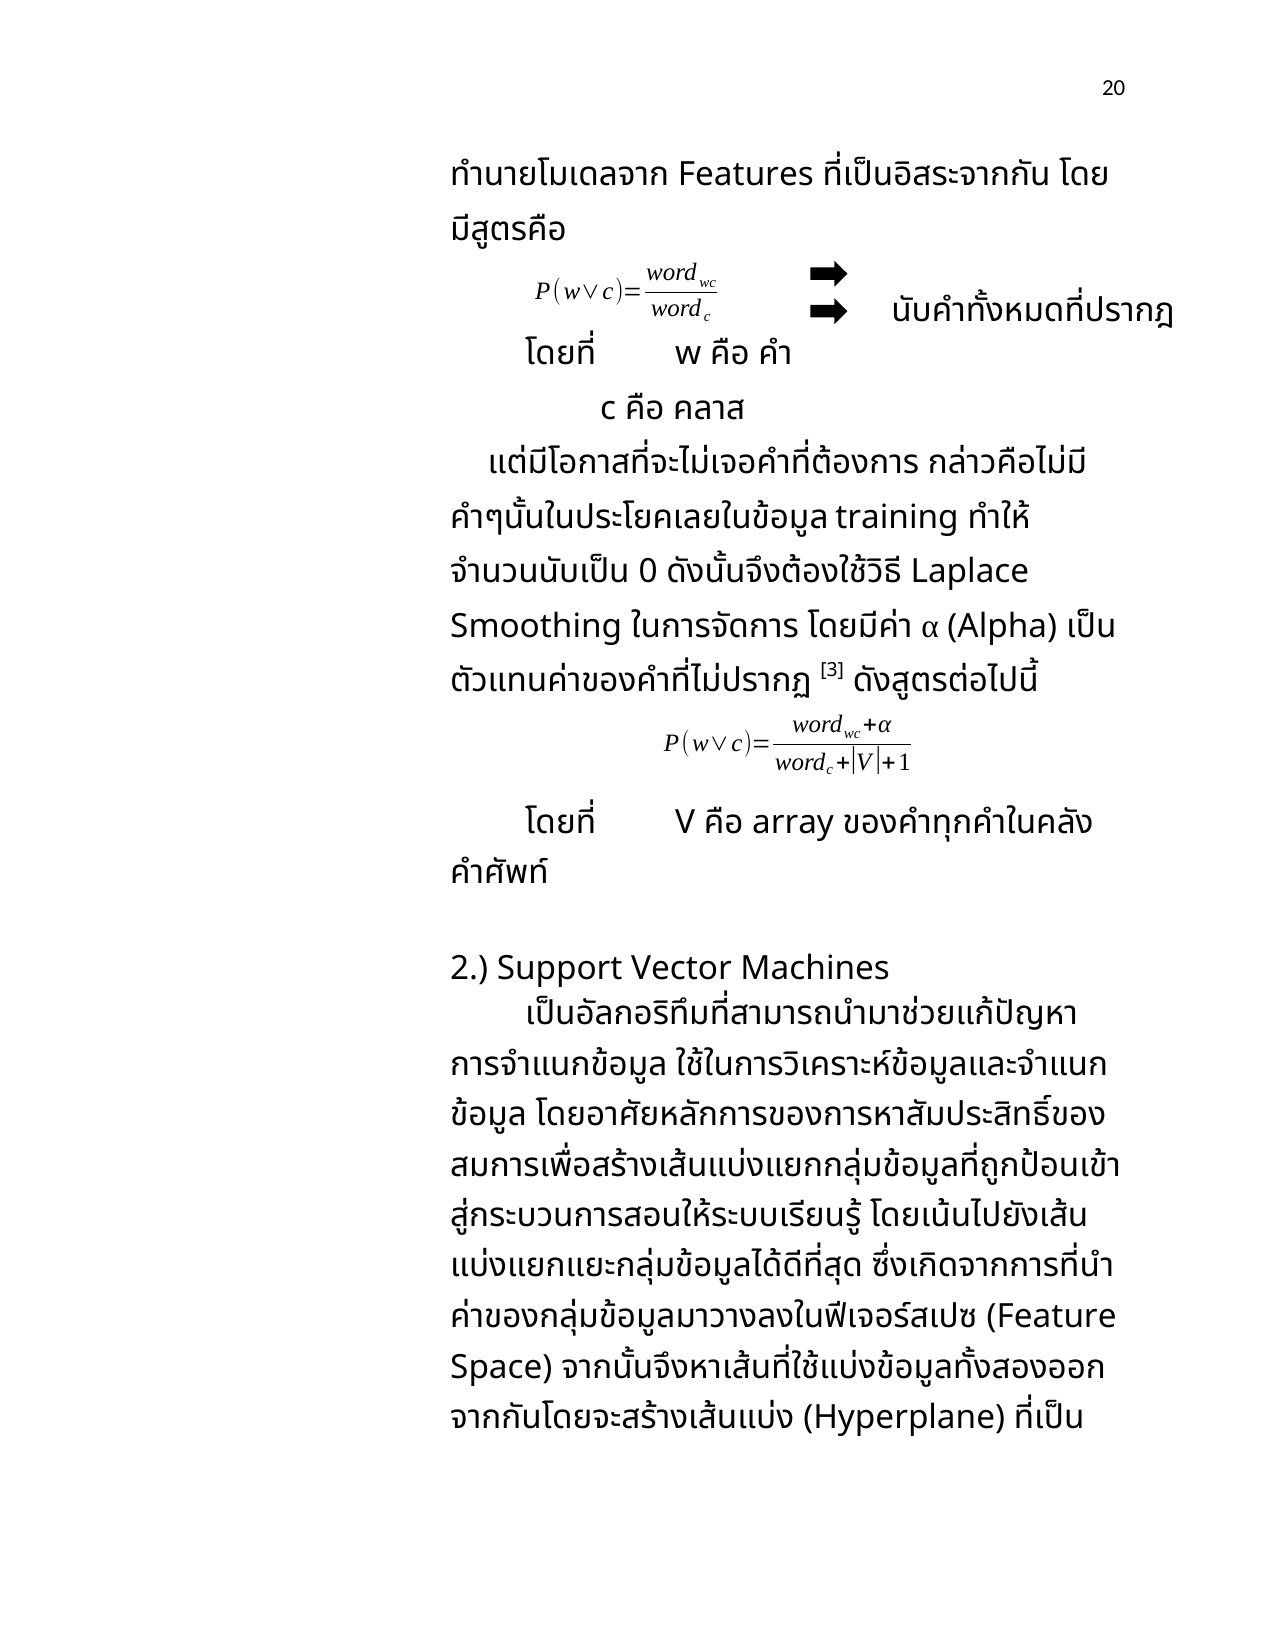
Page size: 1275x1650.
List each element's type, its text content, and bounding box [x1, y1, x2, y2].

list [450, 150, 1125, 255]
list โดยที่ w คือ คำ [450, 329, 1125, 379]
list c คือ คลาส [412, 383, 1125, 434]
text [450, 989, 1125, 1444]
text 2.) Support Vector Machines [375, 944, 1125, 989]
list แต่มีโอกาสที่จะไม่เจอคำที่ต้องการ กล่าวคือไม่มีคำๆนั้นในประโยคเลยในข้อมูลtraining ทำให้จำนวนนับเป็น 0 ดังนั้นจึงต้องใช้วิธี Laplace Smoothing ในการจัดการ โดยมีค่า α (Alpha) เป็นตัวแทนค่าของคำที่ไม่ปรากฏ [3] ดังสูตรต่อไปนี้ [450, 438, 1125, 707]
text โดยที่ V คือ array ของคำทุกคำในคลังคำศัพท์ [450, 797, 1125, 898]
